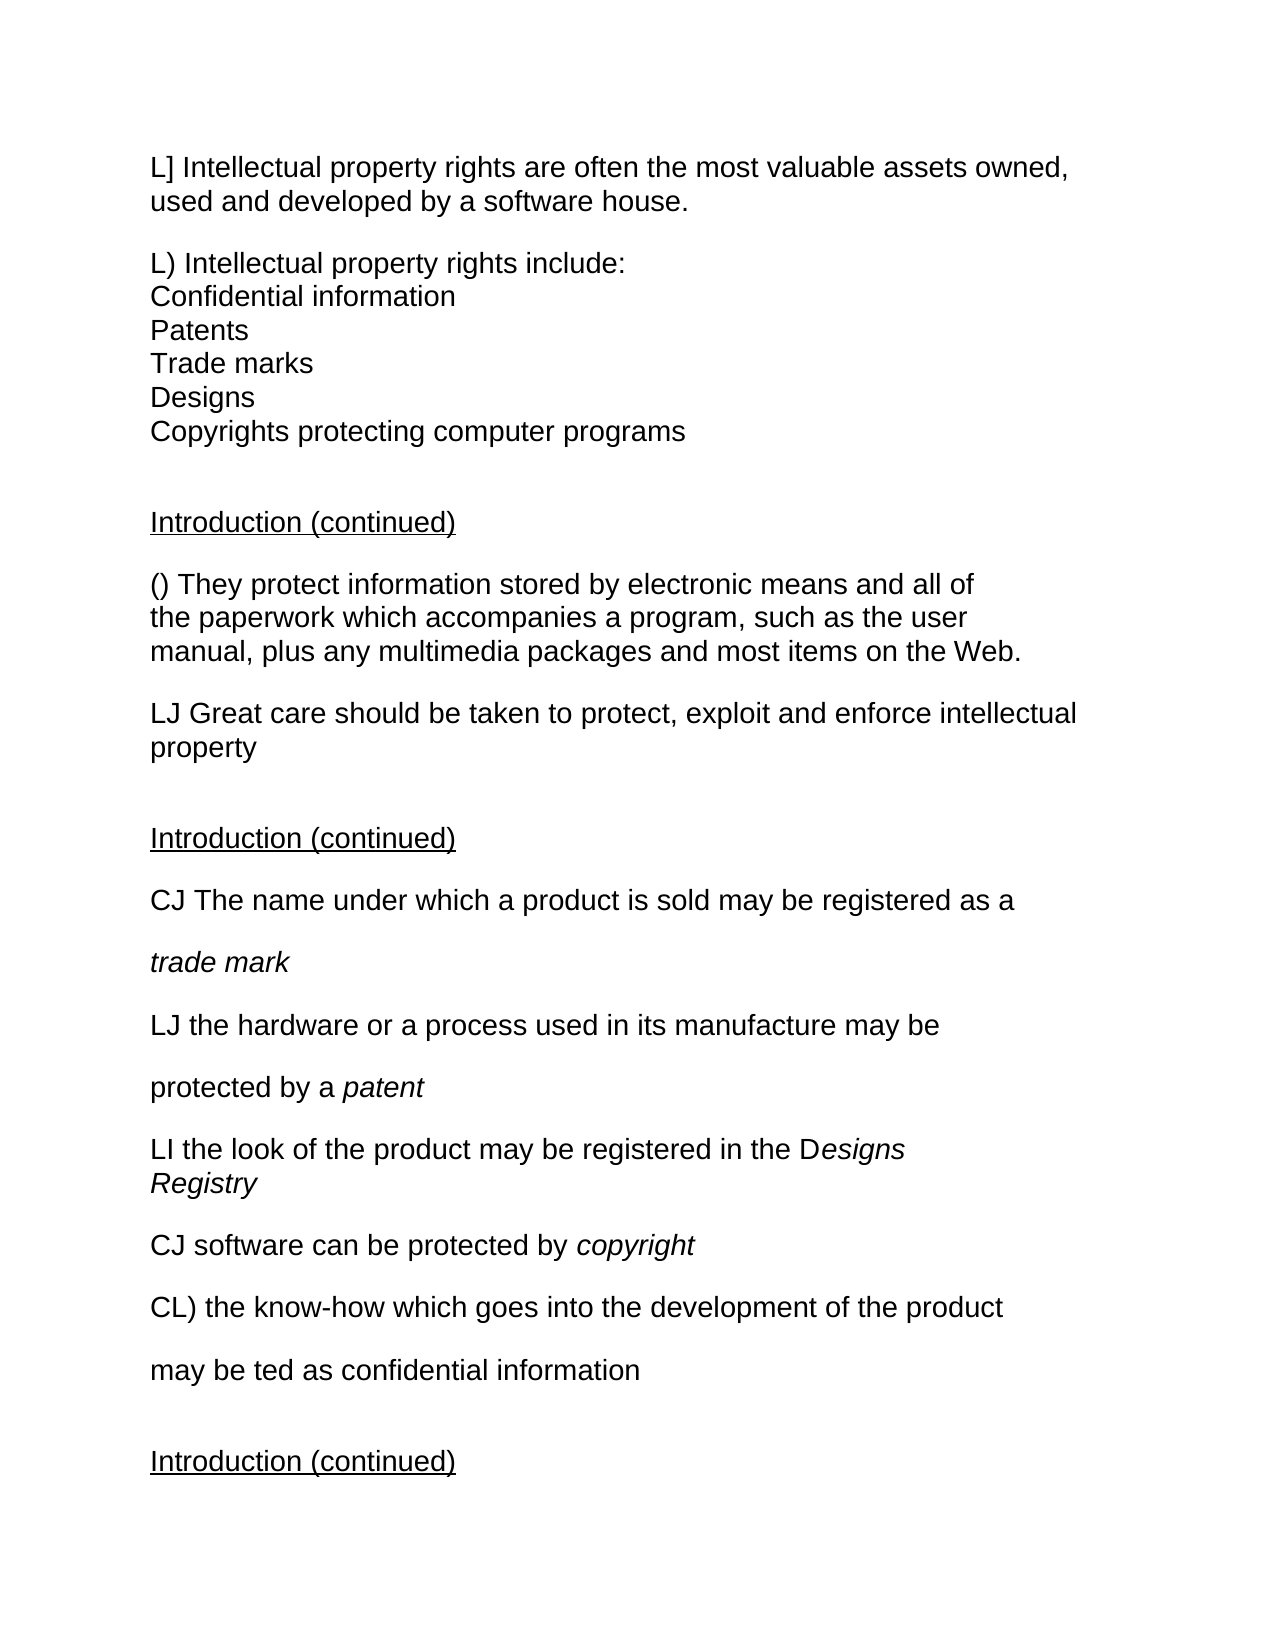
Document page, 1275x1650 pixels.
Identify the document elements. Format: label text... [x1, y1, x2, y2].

text the paperwork which accompanies a program, such as the user [150, 600, 1125, 634]
text Copyrights protecting computer programs [150, 413, 1125, 447]
text LJ Great care should be taken to protect, exploit and enforce intellectual property [150, 696, 1125, 763]
text Introduction (continued) [150, 821, 1125, 854]
text Registry [150, 1166, 1125, 1199]
text CJ The name under which a product is sold may be registered as a [150, 883, 1125, 917]
text Introduction (continued) [150, 1444, 1125, 1477]
text Confidential information [150, 279, 1125, 313]
text L] Intellectual property rights are often the most valuable assets owned, used and developed by a software house. [150, 150, 1125, 217]
text Introduction (continued) [150, 504, 1125, 538]
text Trade marks [150, 346, 1125, 380]
text protected by a patent [150, 1070, 1125, 1103]
text trade mark [150, 945, 1125, 979]
text Patents [150, 313, 1125, 346]
text () They protect information stored by electronic means and all of [150, 567, 1125, 600]
text CJ software can be protected by copyright [150, 1228, 1125, 1262]
text manual, plus any multimedia packages and most items on the Web. [150, 634, 1125, 667]
text L) Intellectual property rights include: [150, 246, 1125, 279]
text CL) the know-how which goes into the development of the product [150, 1290, 1125, 1324]
text Designs [150, 380, 1125, 413]
text LJ the hardware or a process used in its manufacture may be [150, 1008, 1125, 1041]
text may be ted as confidential information [150, 1353, 1125, 1386]
text LI the look of the product may be registered in the Designs [150, 1132, 1125, 1166]
